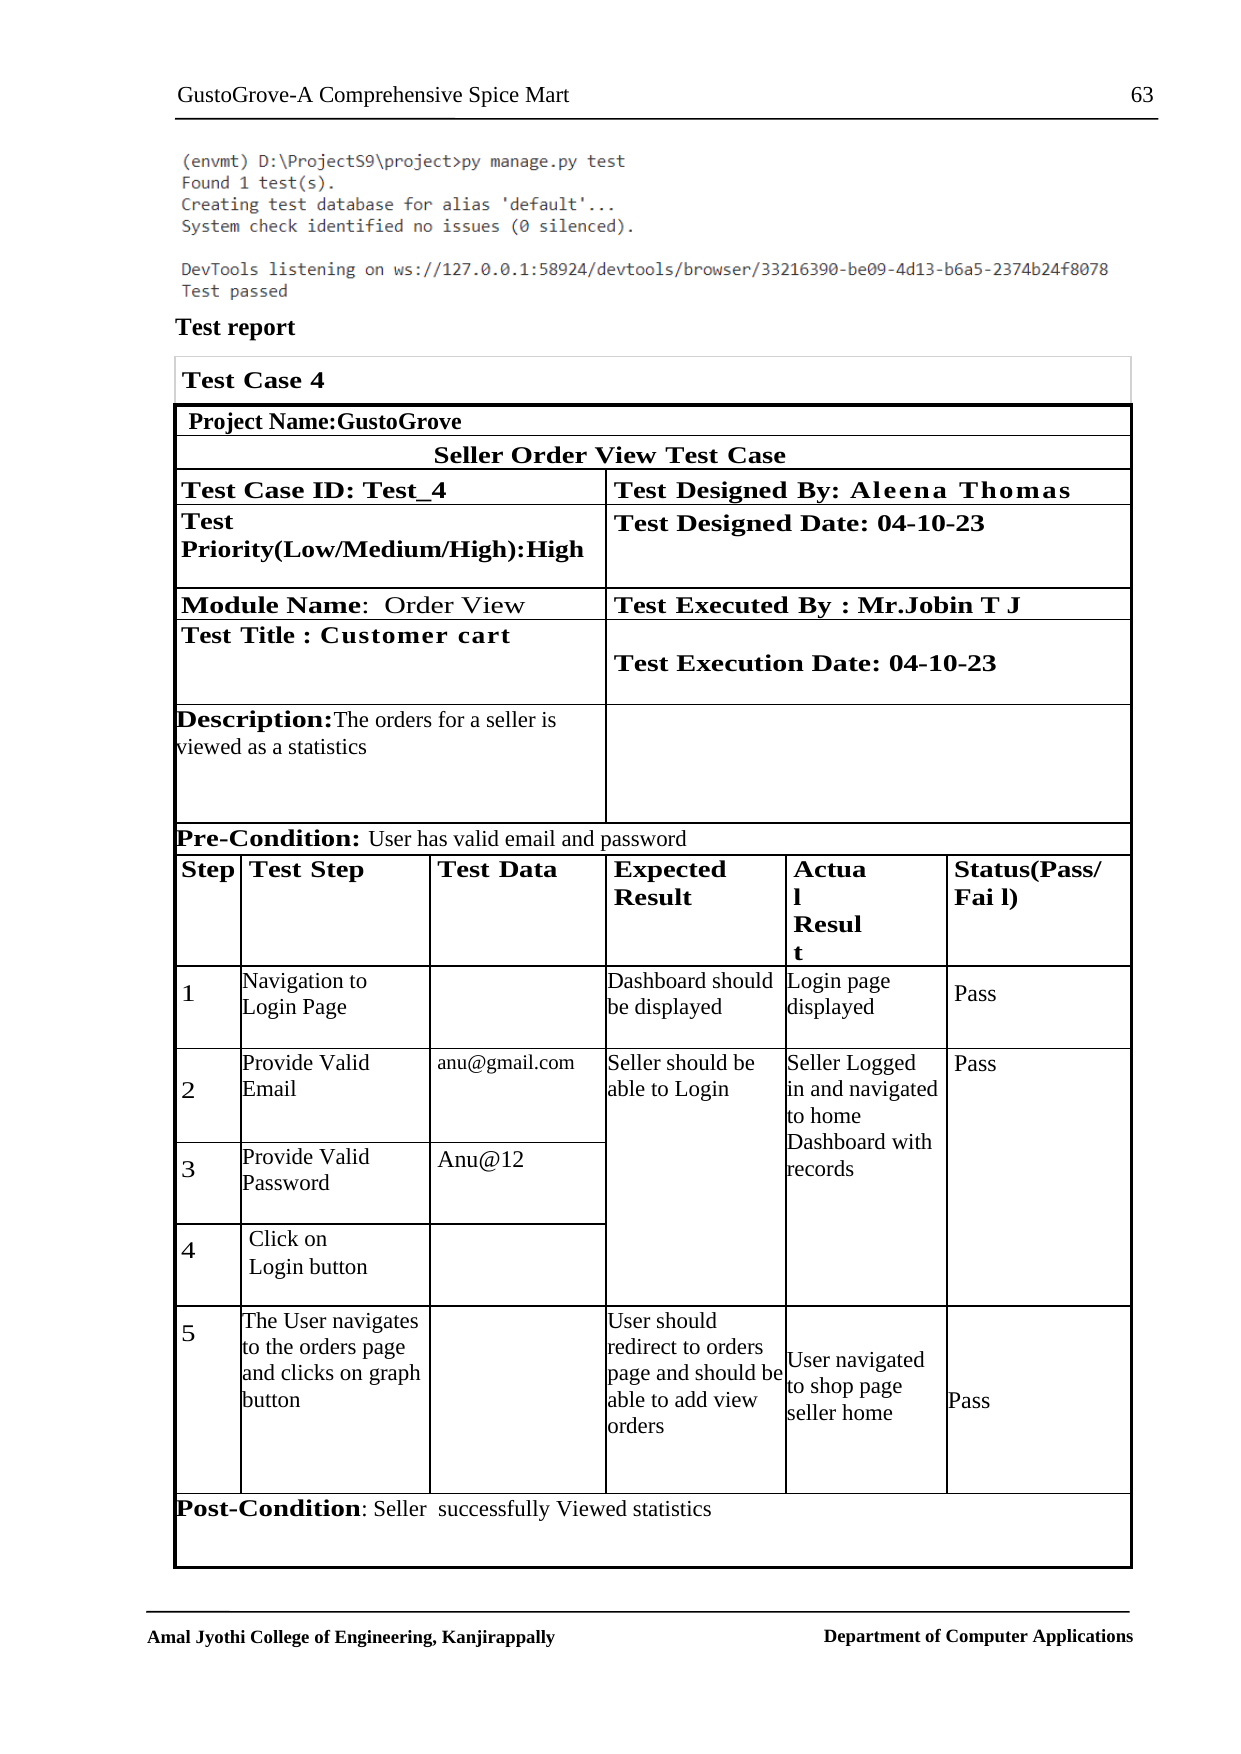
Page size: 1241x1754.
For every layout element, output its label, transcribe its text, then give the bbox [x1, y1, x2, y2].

table_cell Test Execution Date: 04-10-23 [607, 620, 1130, 704]
table_cell Seller Logged in and navigated to home Dashboard with records [787, 1049, 946, 1305]
table_cell Test Priority(Low/Medium/High):High [177, 505, 605, 587]
table_cell Test Data [431, 856, 605, 965]
table_cell Pass [948, 967, 1130, 1048]
table_cell 5 [177, 1307, 240, 1492]
table_cell Provide Valid Email [242, 1049, 429, 1141]
table_cell Expected Result [607, 856, 785, 965]
table_cell Test Designed Date: 04-10-23 [607, 505, 1130, 587]
table_cell [607, 705, 1130, 822]
table_cell The User navigates to the orders page and clicks on graph button [242, 1307, 429, 1492]
text Test report [175, 312, 1043, 341]
table_cell Pass [948, 1307, 1130, 1492]
table_cell anu@gmail.com [431, 1049, 605, 1141]
table_cell Step [177, 856, 240, 965]
table_cell Pre-Condition: User has valid email and password [177, 824, 1130, 854]
table_cell 4 [177, 1225, 240, 1305]
table_cell Seller should be able to Login [607, 1049, 785, 1305]
table_cell Actual Result [787, 856, 946, 965]
table_cell Provide Valid Password [242, 1143, 429, 1223]
table_cell Click on Login button [242, 1225, 429, 1305]
table_cell Anu@12 [431, 1143, 605, 1223]
table_cell Test Case ID: Test_4 [177, 470, 605, 503]
table_cell 2 [177, 1049, 240, 1141]
table_cell Test Designed By: Aleena Thomas [607, 470, 1130, 503]
table_cell Test Executed By : Mr.Jobin T J [607, 589, 1130, 618]
table_cell Test Title : Customer cart [177, 620, 605, 704]
table_cell Navigation to Login Page [242, 967, 429, 1048]
table_cell 1 [177, 967, 240, 1048]
table_cell Dashboard should be displayed [607, 967, 785, 1048]
table_header Test Case 4 [176, 357, 1130, 403]
table_cell User navigated to shop page seller home [787, 1307, 946, 1492]
table_cell Login page displayed [787, 967, 946, 1048]
table_cell Seller Order View Test Case [177, 436, 1130, 468]
table_cell Status(Pass/ Fai l) [948, 856, 1130, 965]
table_cell Description:The orders for a seller is viewed as a statistics [177, 705, 605, 822]
table_cell [431, 1307, 605, 1492]
table_cell Pass [948, 1049, 1130, 1305]
table_cell Post-Condition: Seller successfully Viewed statistics [177, 1494, 1130, 1566]
table_cell [431, 967, 605, 1048]
picture [175, 141, 1162, 300]
table_cell Test Step [242, 856, 429, 965]
table_cell Module Name: Order View [177, 589, 605, 618]
table_cell [431, 1225, 605, 1305]
table_cell Project Name:GustoGrove [177, 407, 1130, 435]
table_cell User should redirect to orders page and should be able to add view orders [607, 1307, 785, 1492]
table_cell 3 [177, 1143, 240, 1223]
